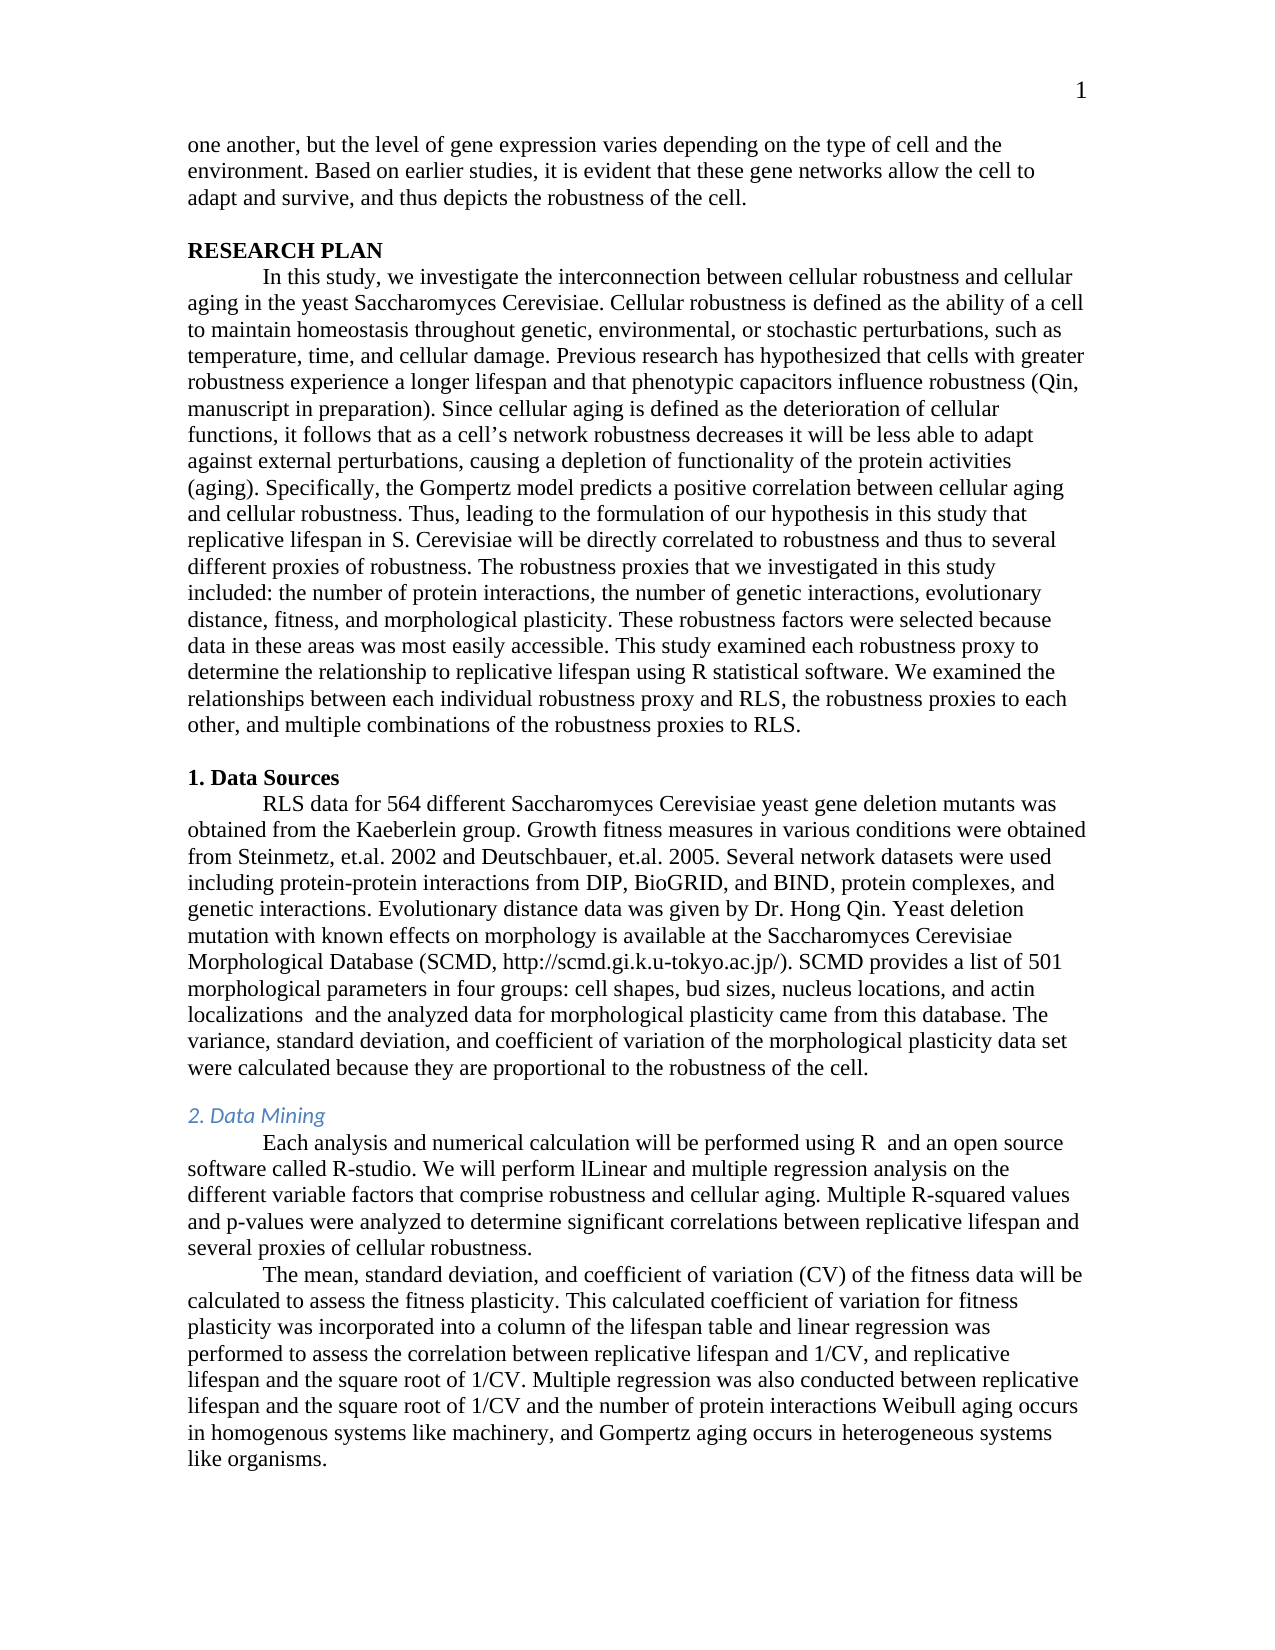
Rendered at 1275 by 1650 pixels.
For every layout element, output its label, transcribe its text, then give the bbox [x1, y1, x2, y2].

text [187, 131, 1087, 210]
text Each analysis and numerical calculation performed using R and an open source software called R-studio. inear and multiple regression analysis on the different variable factors that comprise robustness and cellular aging. Multiple R-squared values and p-values were analyzed to determine significant correlations between replicative lifespan and several proxies of cellular robustness. [187, 1129, 1087, 1261]
text In this study, we investigate the interconnection between cellular robustness and cellular aging in the yeast Saccharomyces Cerevisiae. Cellular robustness is defined as the ability of a cell to maintain homeostasis throughout genetic, environmental, or stochastic perturbations, such as temperature, time, and cellular damage. Previous research has hypothesized that cells with greater robustness experience a longer lifespan and that phenotypic capacitors influence robustness (Qin, manuscript in preparation). Since cellular aging is defined as the deterioration of cellular functions, it follows that as a cell’s network robustness decreases it will be less able to adapt against external perturbations, causing a depletion of functionality of the protein activities (aging). Specifically, the Gompertz model predicts a positive correlation between cellular aging and cellular robustness. Thus, leading to the formulation of our hypothesis in this study that replicative lifespan in S. Cerevisiae will be directly correlated to robustness and thus to several different proxies of robustness. The robustness proxies that we investigated in this study included: the number of protein interactions, the number of genetic interactions, evolutionary distance, fitness, and morphological plasticity. These robustness factors were selected because data in these areas was most easily accessible. This study examined each robustness proxy to determine the relationship to replicative lifespan using R statistical software. We examined the relationships between each individual robustness proxy and RLS, the robustness proxies to each other, and multiple combinations of the robustness proxies to RLS. [187, 263, 1087, 737]
text RLS data for 564 different Saccharomyces Cerevisiae yeast gene deletion mutants was obtained from the Kaeberlein group. Growth fitness measures in various conditions were obtained from Steinmetz, et.al. 2002 and Deutschbauer, et.al. 2005. Several network datasets were used including protein-protein interactions from DIP, BioGRID, and BIND, protein complexes, and genetic interactions. Evolutionary distance data was given by Dr. Hong Qin. Yeast deletion mutation with known effects on morphology is available at the Saccharomyces Cerevisiae Morphological Database (SCMD, http://scmd.gi.k.u-tokyo.ac.jp/). SCMD provides a list of 501 morphological parameters in four groups: cell shapes, bud sizes, nucleus locations, and actin localizations and the analyzed data for morphological plasticity came from this database. The variance, standard deviation, and coefficient of variation of the morphological plasticity data set were calculated because they are proportional to the robustness of the cell. [187, 790, 1087, 1080]
